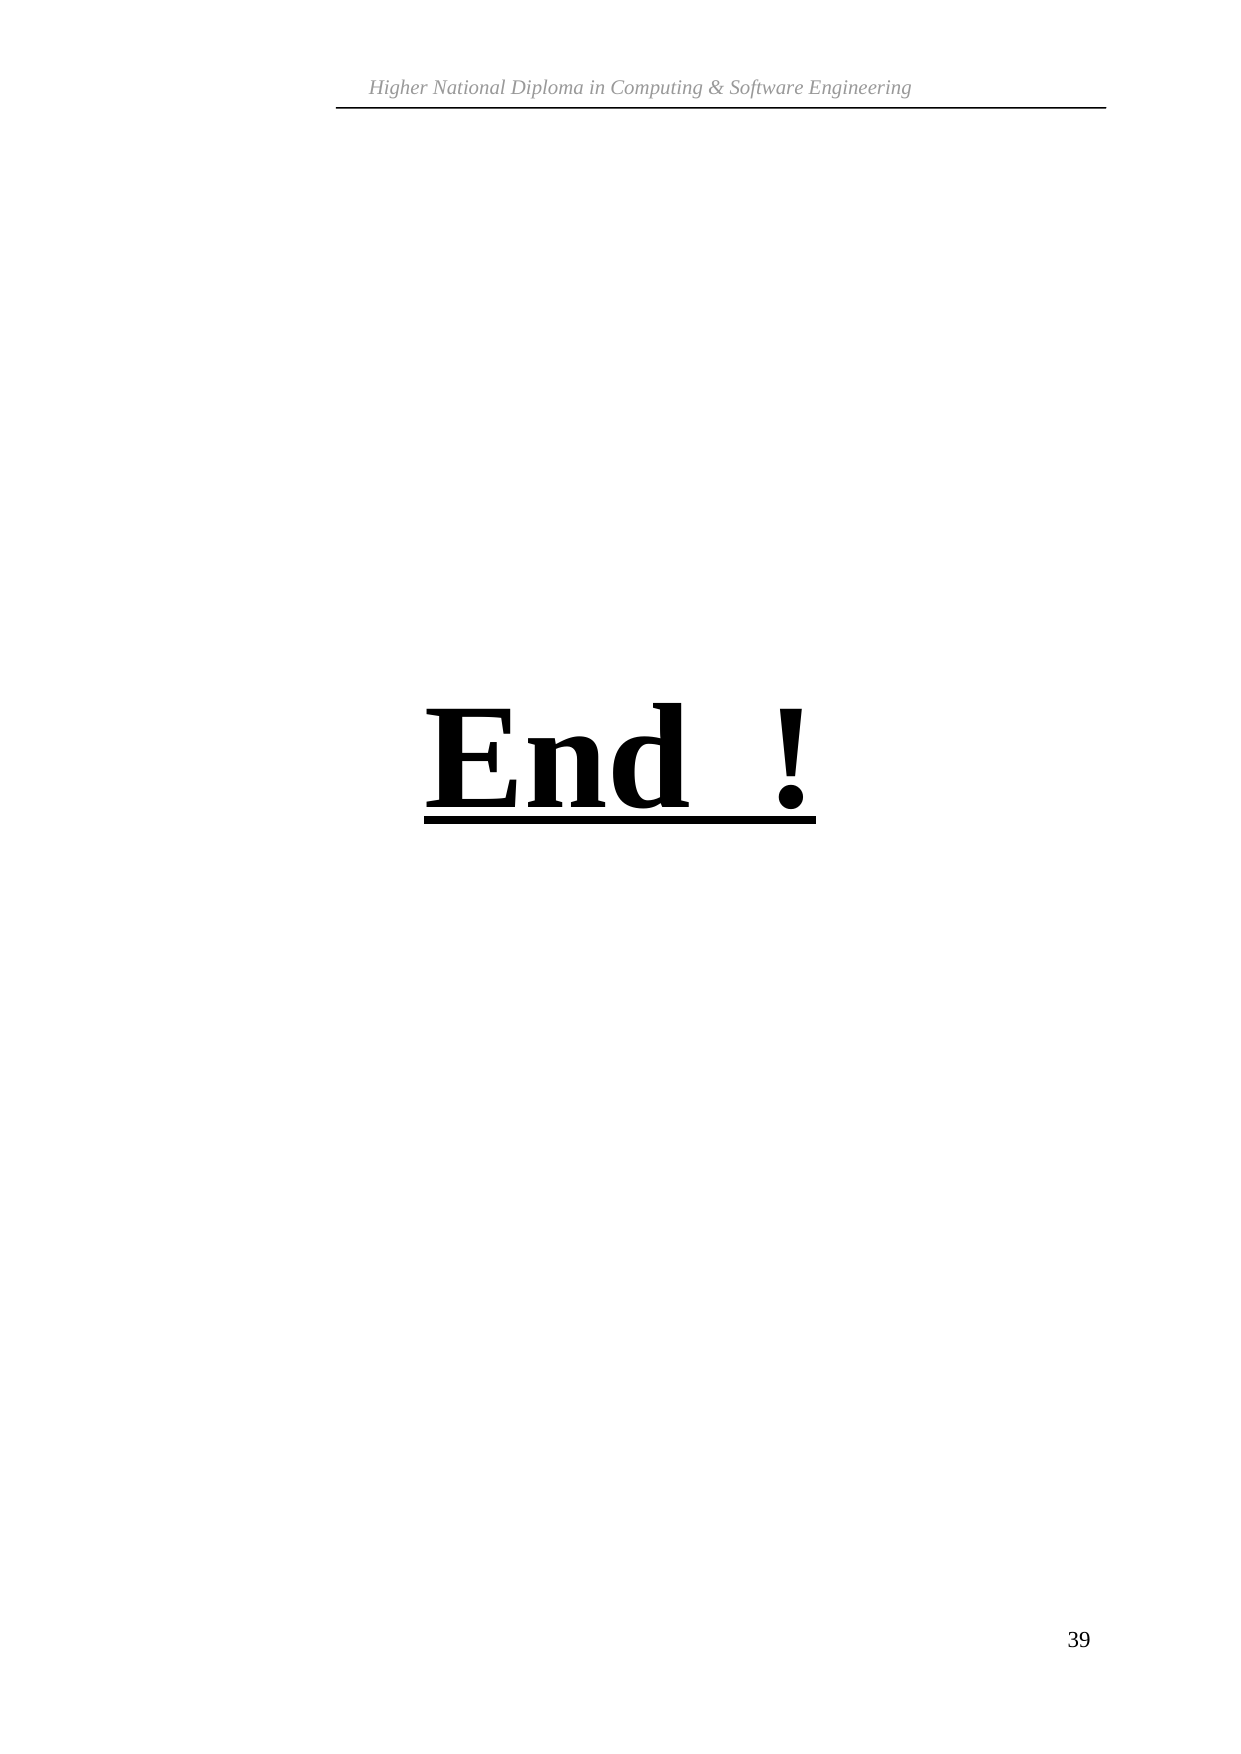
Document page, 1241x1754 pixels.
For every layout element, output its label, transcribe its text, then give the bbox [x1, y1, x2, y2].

text End ! [150, 667, 1090, 840]
